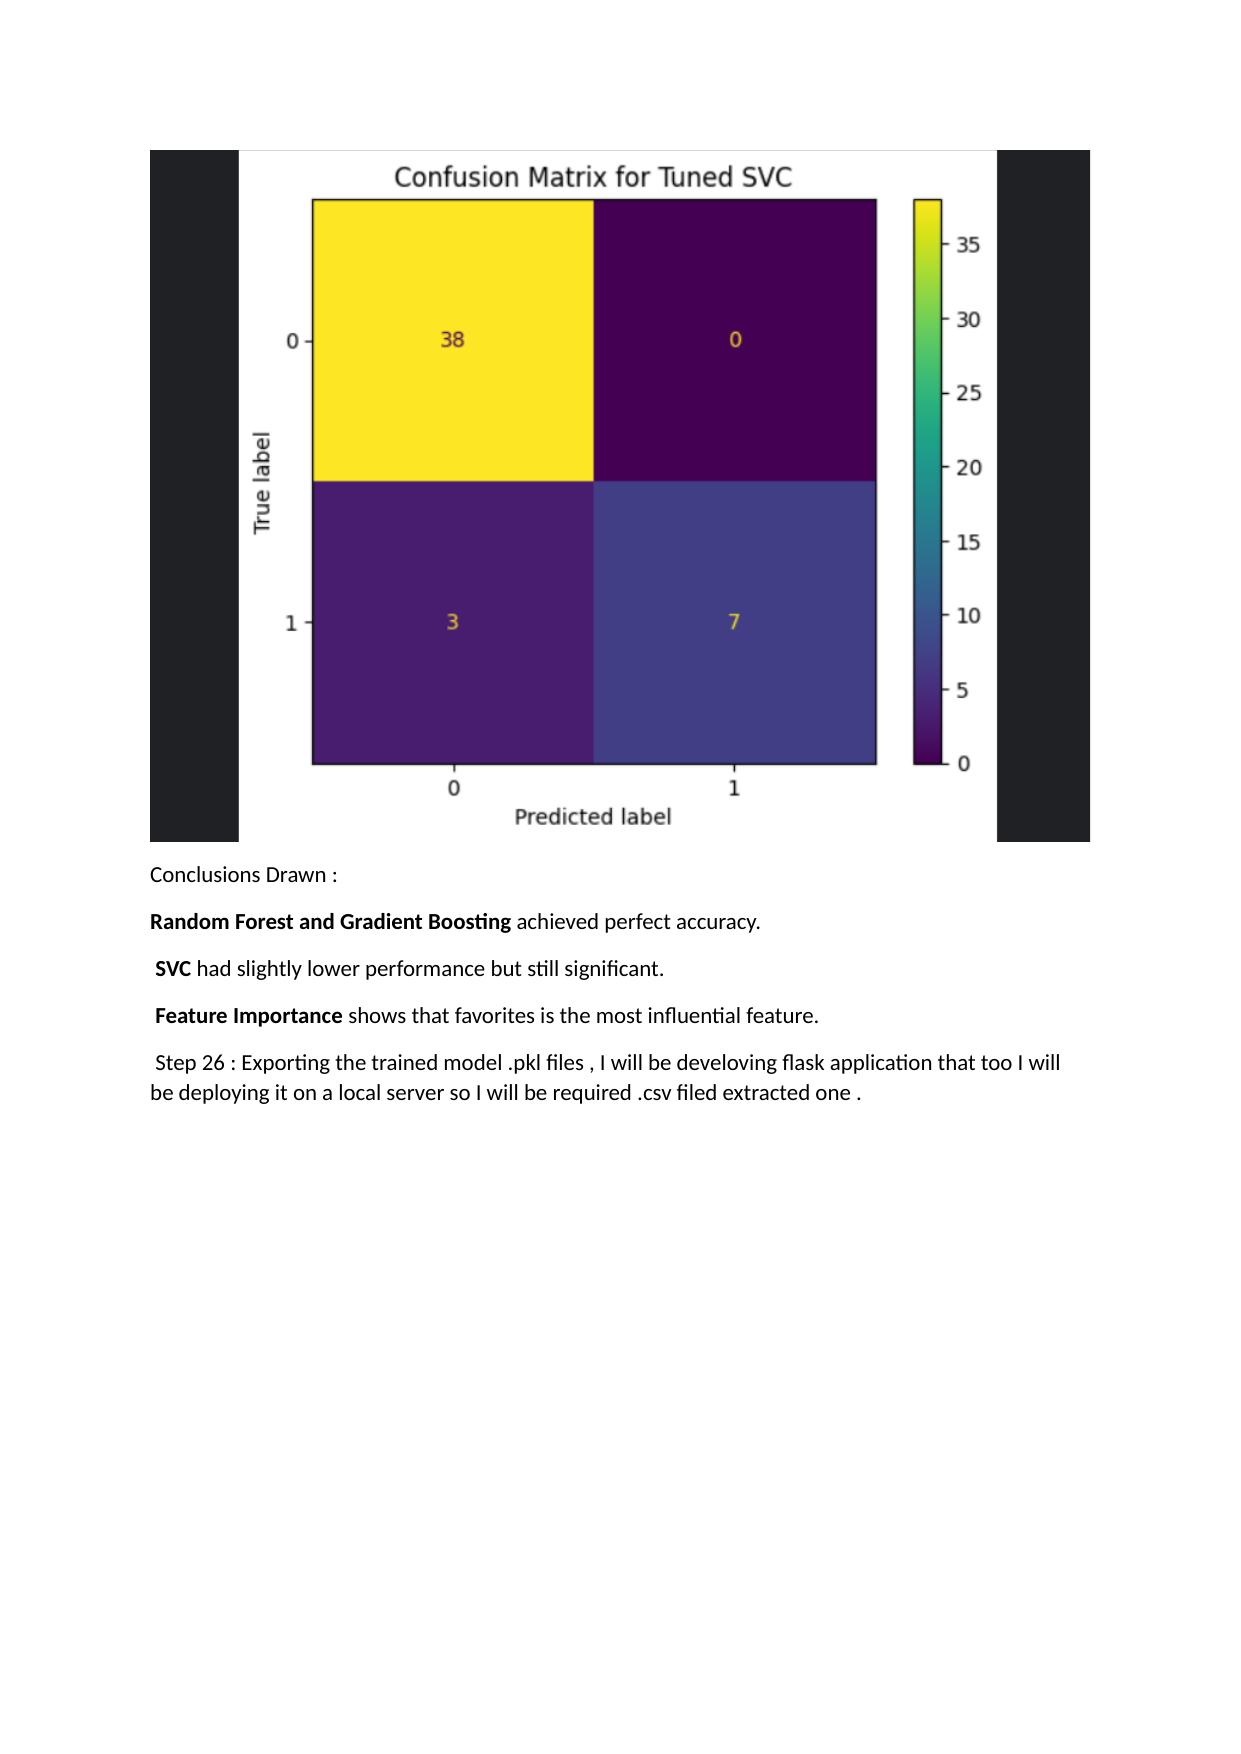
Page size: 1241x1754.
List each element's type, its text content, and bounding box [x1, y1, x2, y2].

text Random Forest and Gradient Boosting achieved perfect accuracy. [150, 907, 1090, 936]
picture [150, 150, 1091, 842]
text Step 26 : Exporting the trained model .pkl files , I will be develoving flask application that too I will be deploying it on a local server so I will be required .csv filed extracted one . [150, 1048, 1090, 1106]
text Conclusions Drawn : [150, 861, 1090, 889]
text Feature Importance shows that favorites is the most influential feature. [150, 1001, 1090, 1029]
text SVC had slightly lower performance but still significant. [150, 954, 1090, 982]
